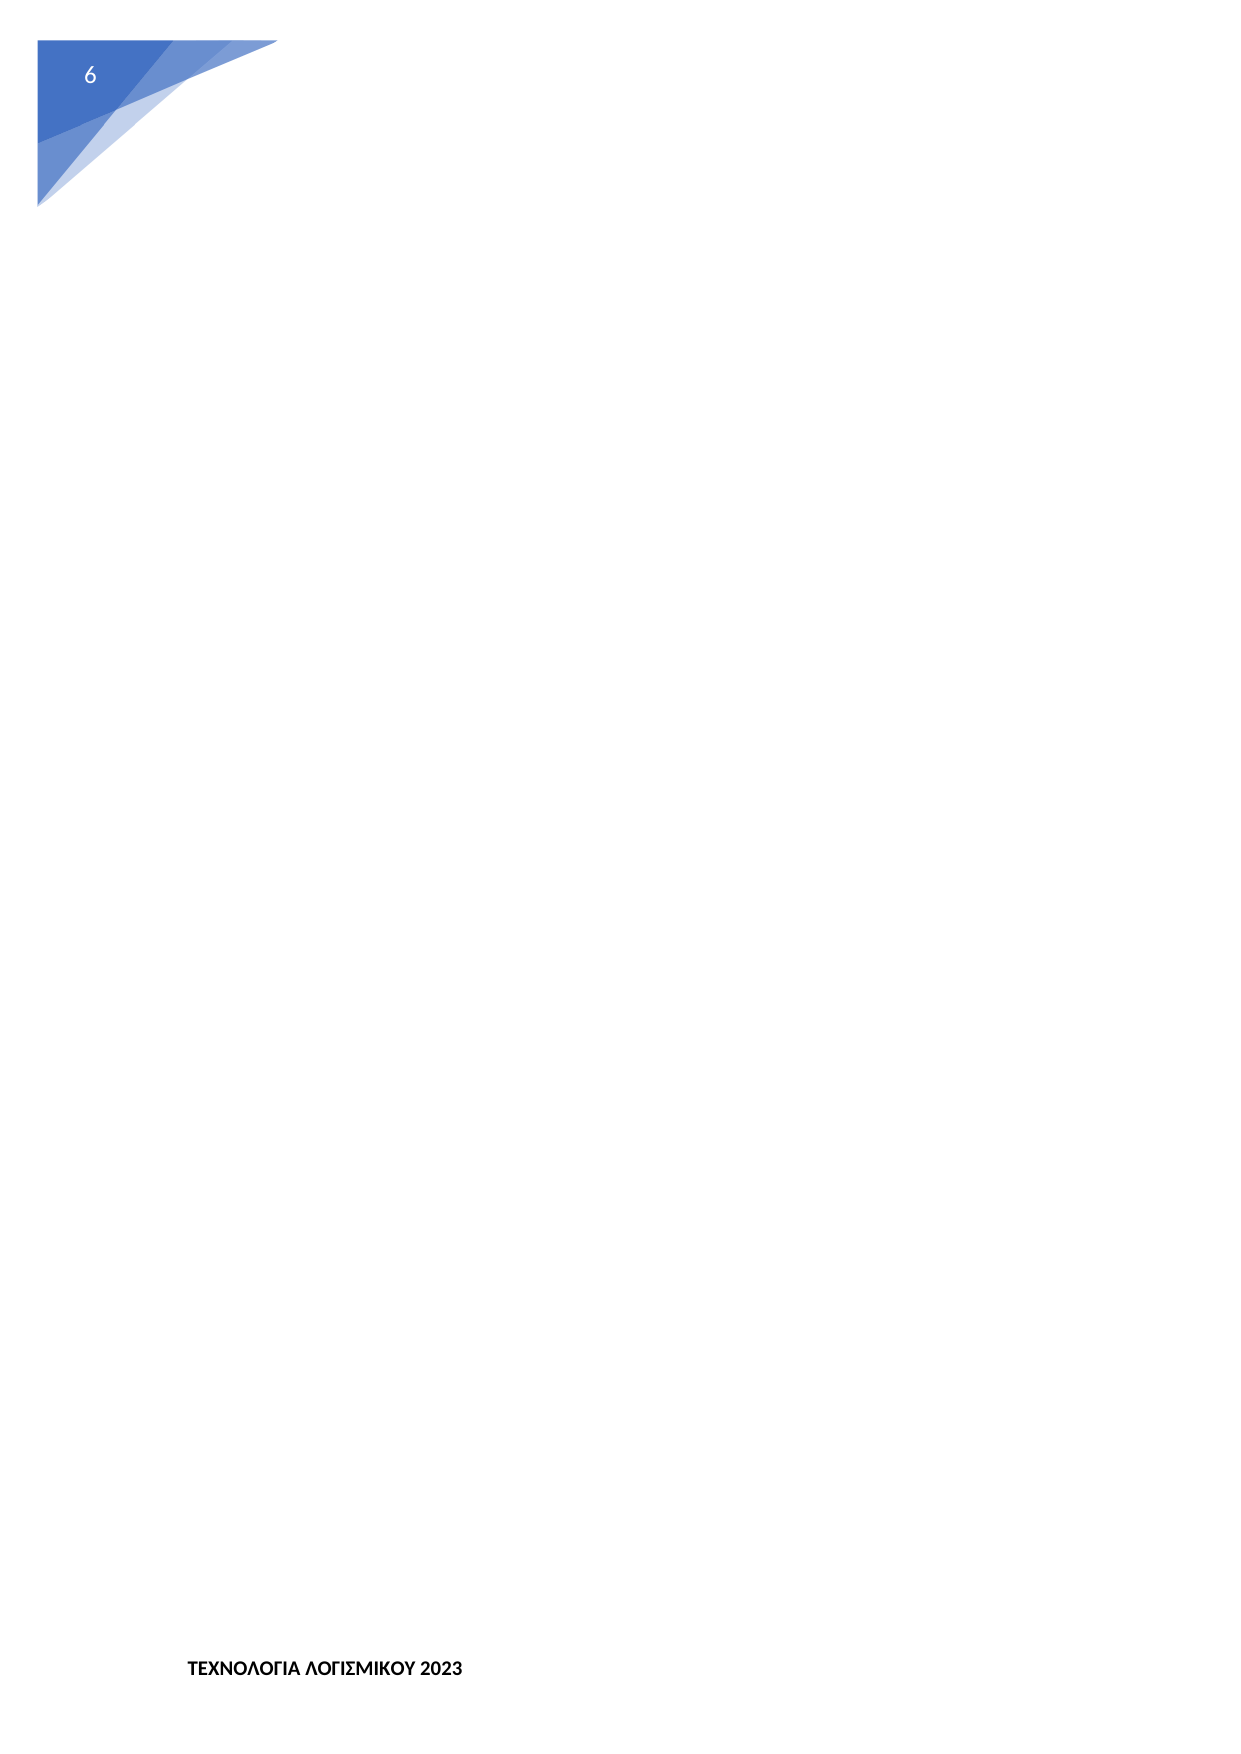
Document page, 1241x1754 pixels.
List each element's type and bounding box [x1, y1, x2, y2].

picture [37, 40, 279, 209]
